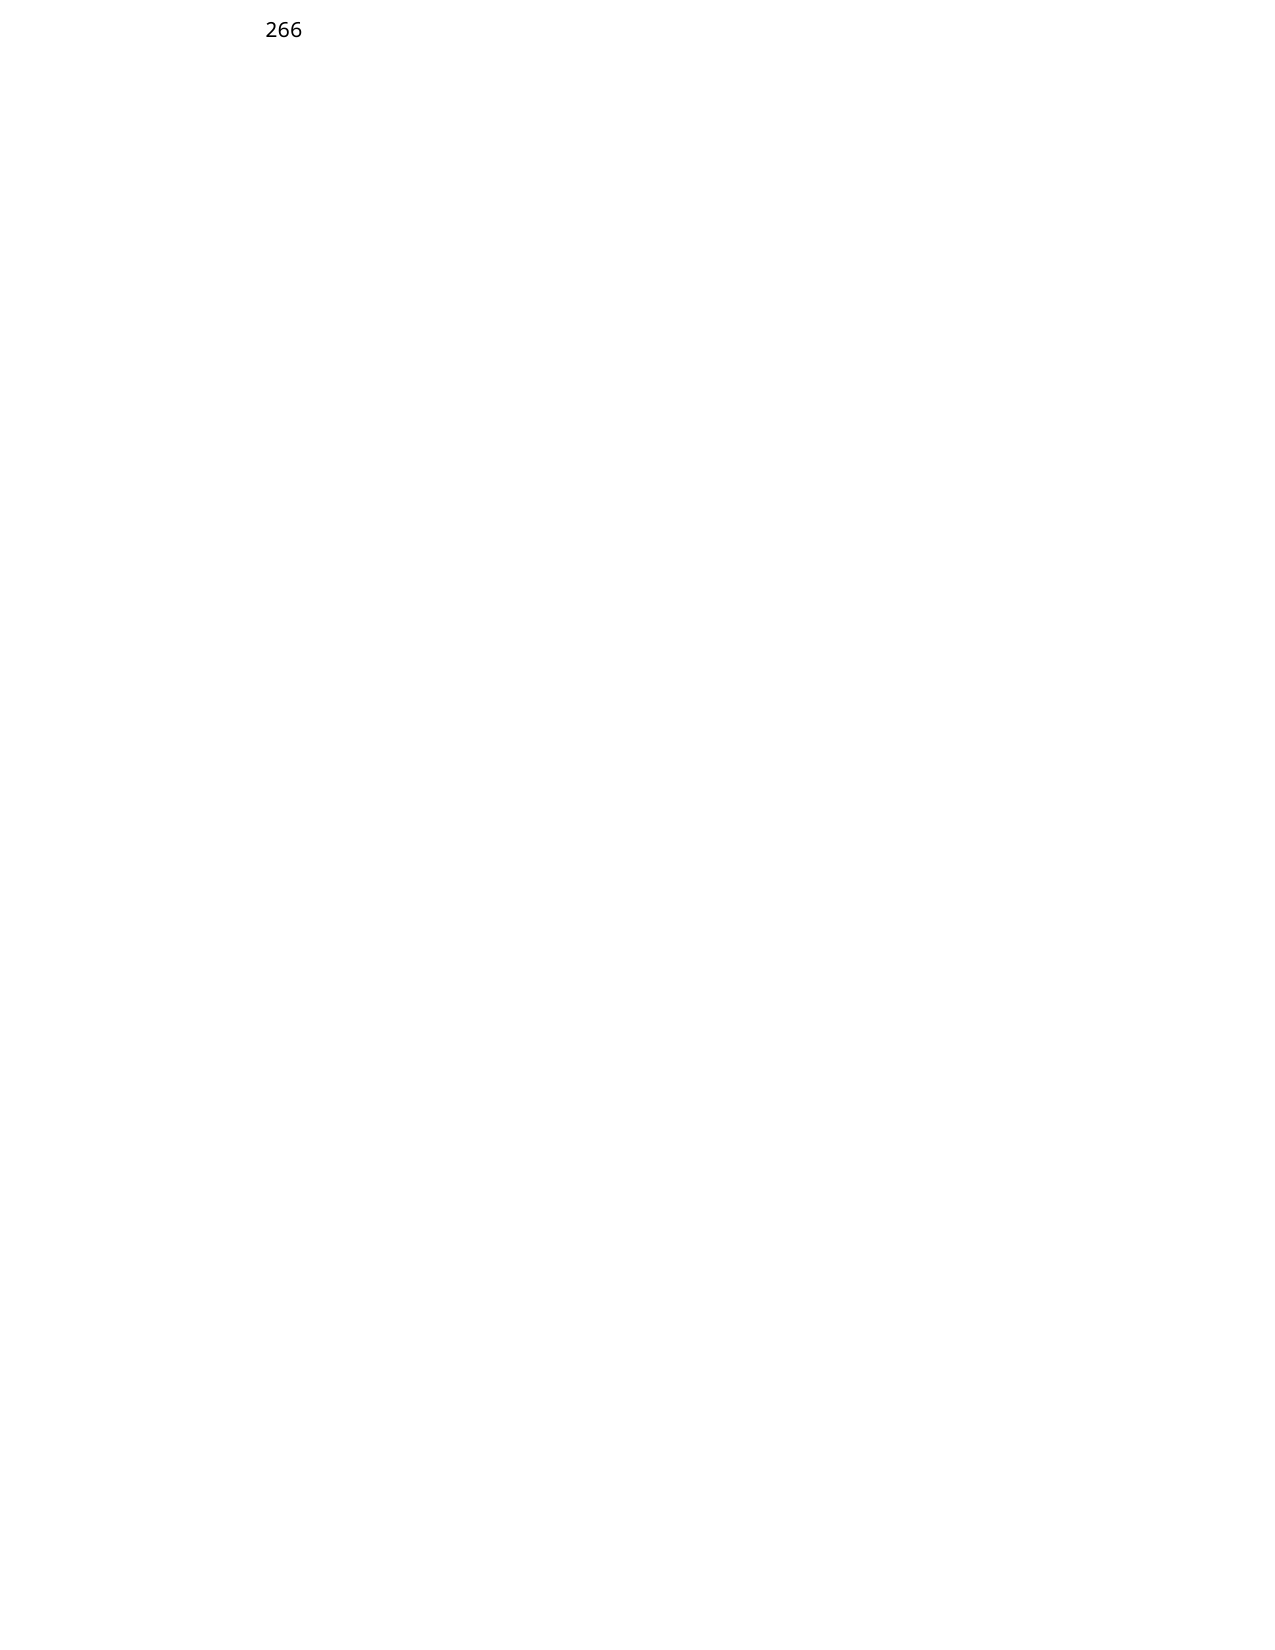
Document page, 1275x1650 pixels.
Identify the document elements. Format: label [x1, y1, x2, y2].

text [15, 15, 1260, 1149]
